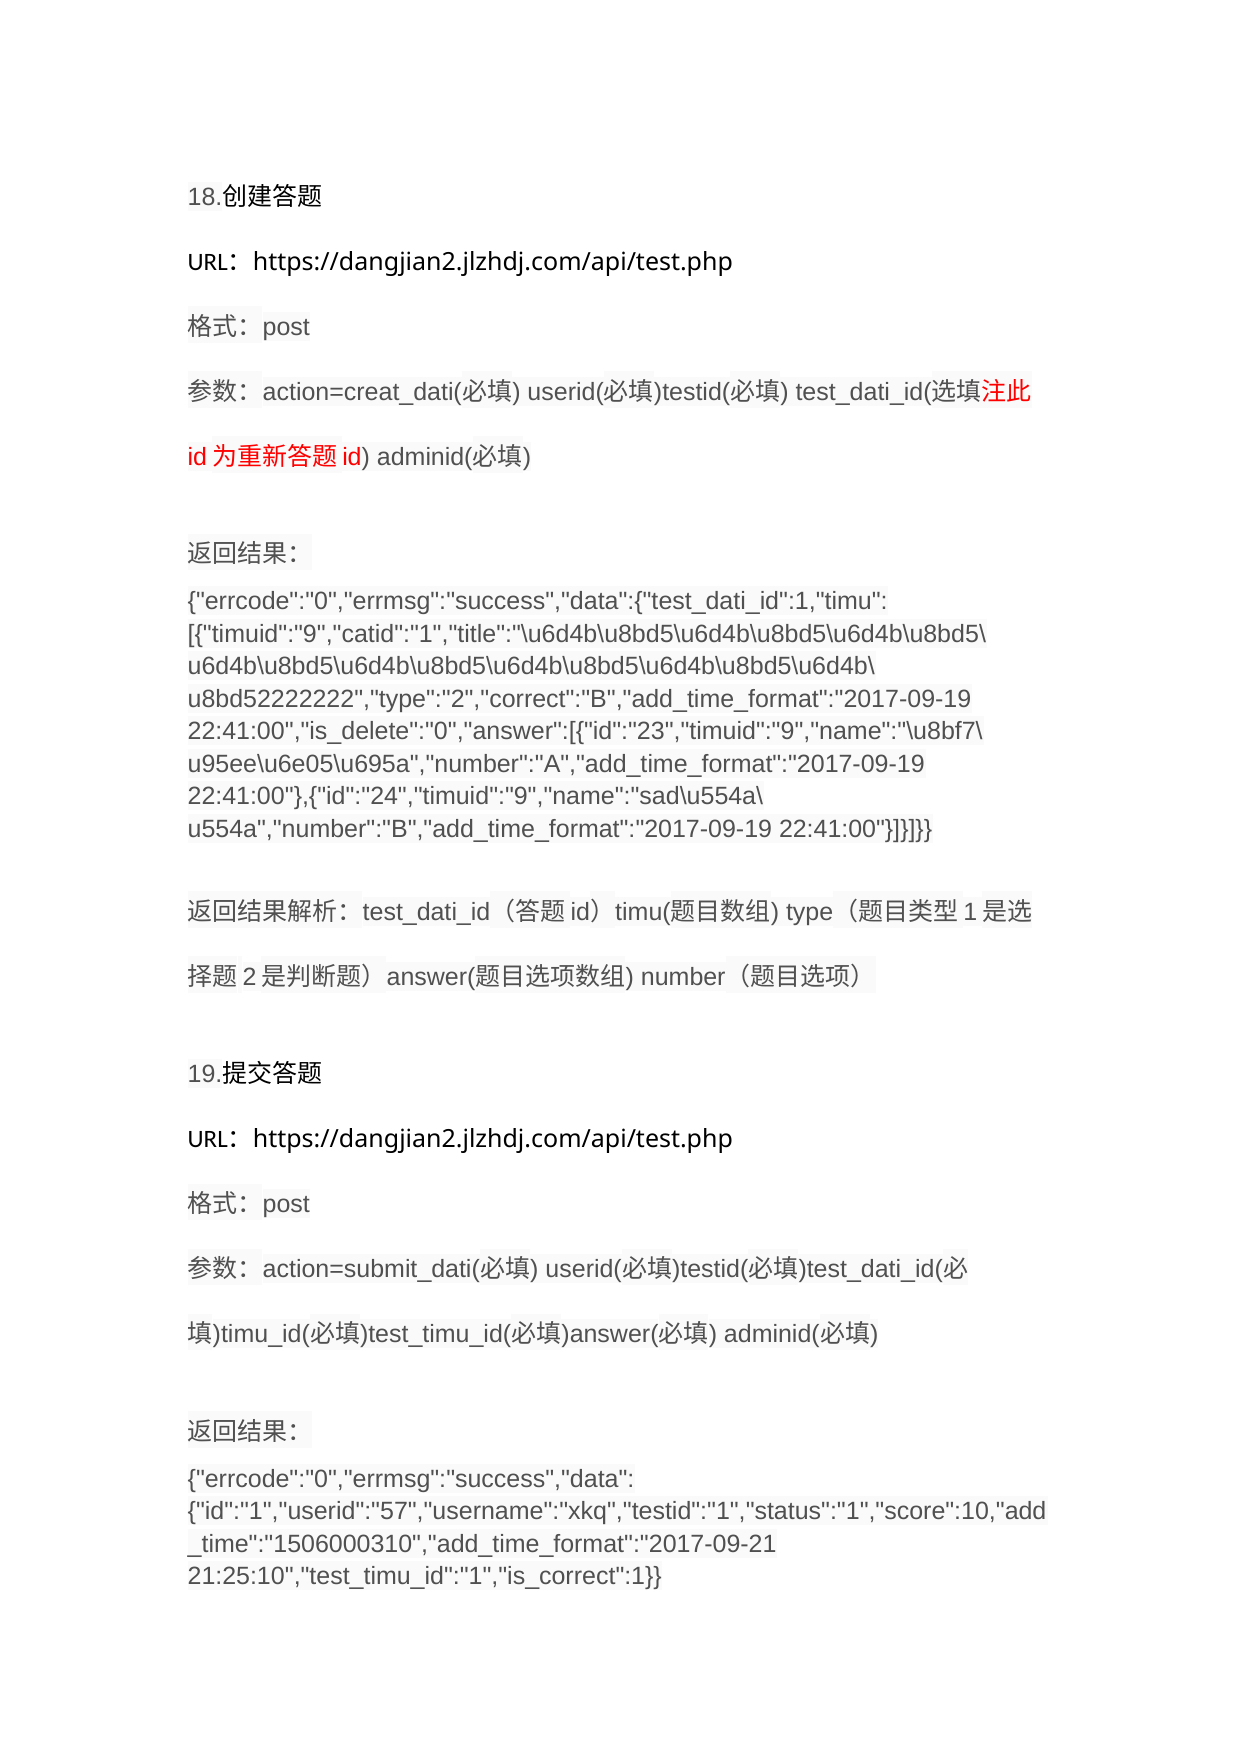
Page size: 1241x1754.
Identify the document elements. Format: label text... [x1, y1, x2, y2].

text 19.提交答题 [187, 1039, 1053, 1104]
text 参数：action=creat_dati(必填) userid(必填)testid(必填) test_dati_id(选填注此id为重新答题id) adminid(必填) [187, 357, 1053, 487]
text 返回结果： [187, 1397, 1053, 1462]
text {"errcode":"0","errmsg":"success","data":{"id":"1","userid":"57","username":"xkq","testid":"1","status":"1","score":10,"add_time":"1506000310","add_time_format":"2017-09-21 21:25:10","test_timu_id":"1","is_correct":1}} [187, 1462, 1053, 1592]
text 参数：action=submit_dati(必填) userid(必填)testid(必填)test_dati_id(必填)timu_id(必填)test_timu_id(必填)answer(必填) adminid(必填) [187, 1234, 1053, 1364]
text 格式：post [187, 292, 1053, 357]
text 返回结果： [187, 519, 1053, 584]
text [187, 227, 1053, 292]
text {"errcode":"0","errmsg":"success","data":{"test_dati_id":1,"timu":[{"timuid":"9","catid":"1","title":"\u6d4b\u8bd5\u6d4b\u8bd5\u6d4b\u8bd5\u6d4b\u8bd5\u6d4b\u8bd5\u6d4b\u8bd5\u6d4b\u8bd5\u6d4b\u8bd52222222","type":"2","correct":"B","add_time_format":"2017-09-19 22:41:00","is_delete":"0","answer":[{"id":"23","timuid":"9","name":"\u8bf7\u95ee\u6e05\u695a","number":"A","add_time_format":"2017-09-19 22:41:00"},{"id":"24","timuid":"9","name":"sad\u554a\u554a","number":"B","add_time_format":"2017-09-19 22:41:00"}]}]}} [187, 584, 1053, 844]
text URL：https://dangjian2.jlzhdj.com/api/test.php [187, 1104, 1053, 1169]
text 18.创建答题 [187, 162, 1053, 227]
text 返回结果解析：test_dati_id（答题id）timu(题目数组) type（题目类型1是选择题2是判断题）answer(题目选项数组) number（题目选项） [187, 877, 1053, 1007]
text 格式：post [187, 1169, 1053, 1234]
